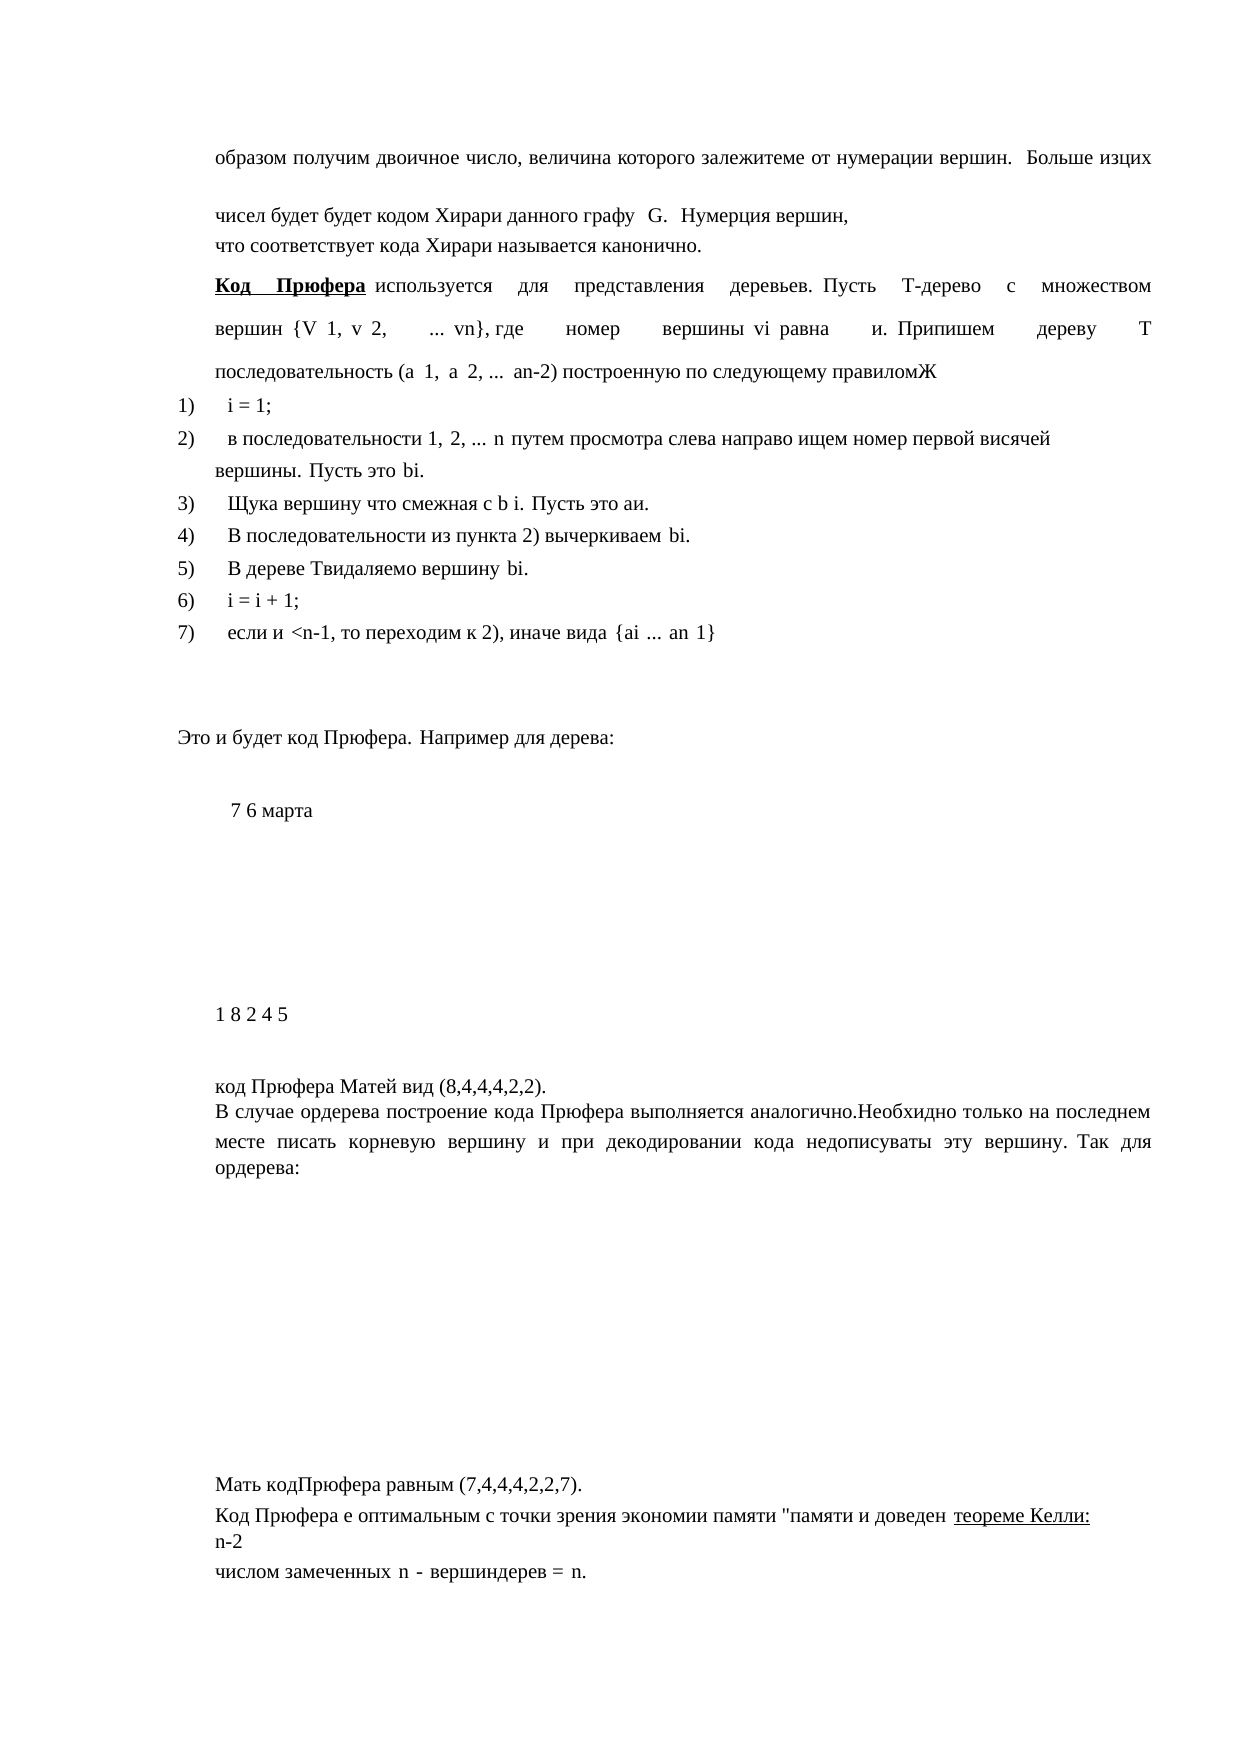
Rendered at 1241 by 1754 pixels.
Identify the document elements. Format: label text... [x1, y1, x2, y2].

text 1) i = 1; [177, 387, 1152, 419]
text 6) i = i + 1; [177, 581, 1152, 613]
text Код Прюфера используется для представления деревьев. Пусть Т-дерево с множеством вершин {V 1, v 2, ... vn}, где номер вершины vi равна и. Припишем дереву Т последовательность (a 1, a 2, ... an-2) построенную по следующему правиломЖ [215, 257, 1152, 387]
text 2) в последовательности 1, 2, ... n путем просмотра слева направо ищем номер первой висячей вершины. Пусть это bi. [177, 419, 1152, 484]
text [215, 118, 1152, 233]
text 3) Щука вершину что смежная с b i. Пусть это аи. [177, 484, 1152, 516]
text что соответствует кода Хирари называется канонично. [215, 233, 1152, 257]
text Код Прюфера е оптимальным с точки зрения экономии памяти "памяти и доведен теореме Келли: [215, 1496, 1152, 1528]
text Это и будет код Прюфера. Например для дерева: [177, 718, 1152, 750]
text n-2 [215, 1528, 1152, 1553]
text 7) если и <n-1, то переходим к 2), иначе вида {ai ... an 1} [177, 613, 1152, 646]
text числом замеченных n - вершиндерев = n. [215, 1553, 1152, 1585]
text 7 6 марта [215, 798, 1152, 822]
text Мать кодПрюфера равным (7,4,4,4,2,2,7). [215, 1227, 1152, 1496]
text В случае ордерева построение кода Прюфера выполняется аналогично.Необхидно только на последнем месте писать корневую вершину и при декодировании кода недописуваты эту вершину. Так для ордерева: [215, 1098, 1152, 1179]
text код Прюфера Матей вид (8,4,4,4,2,2). [215, 1074, 1152, 1098]
text 5) В дереве Твидаляемо вершину bi. [177, 548, 1152, 581]
text 1 8 2 4 5 [215, 1002, 1152, 1026]
text 4) В последовательности из пункта 2) вычеркиваем bi. [177, 516, 1152, 548]
